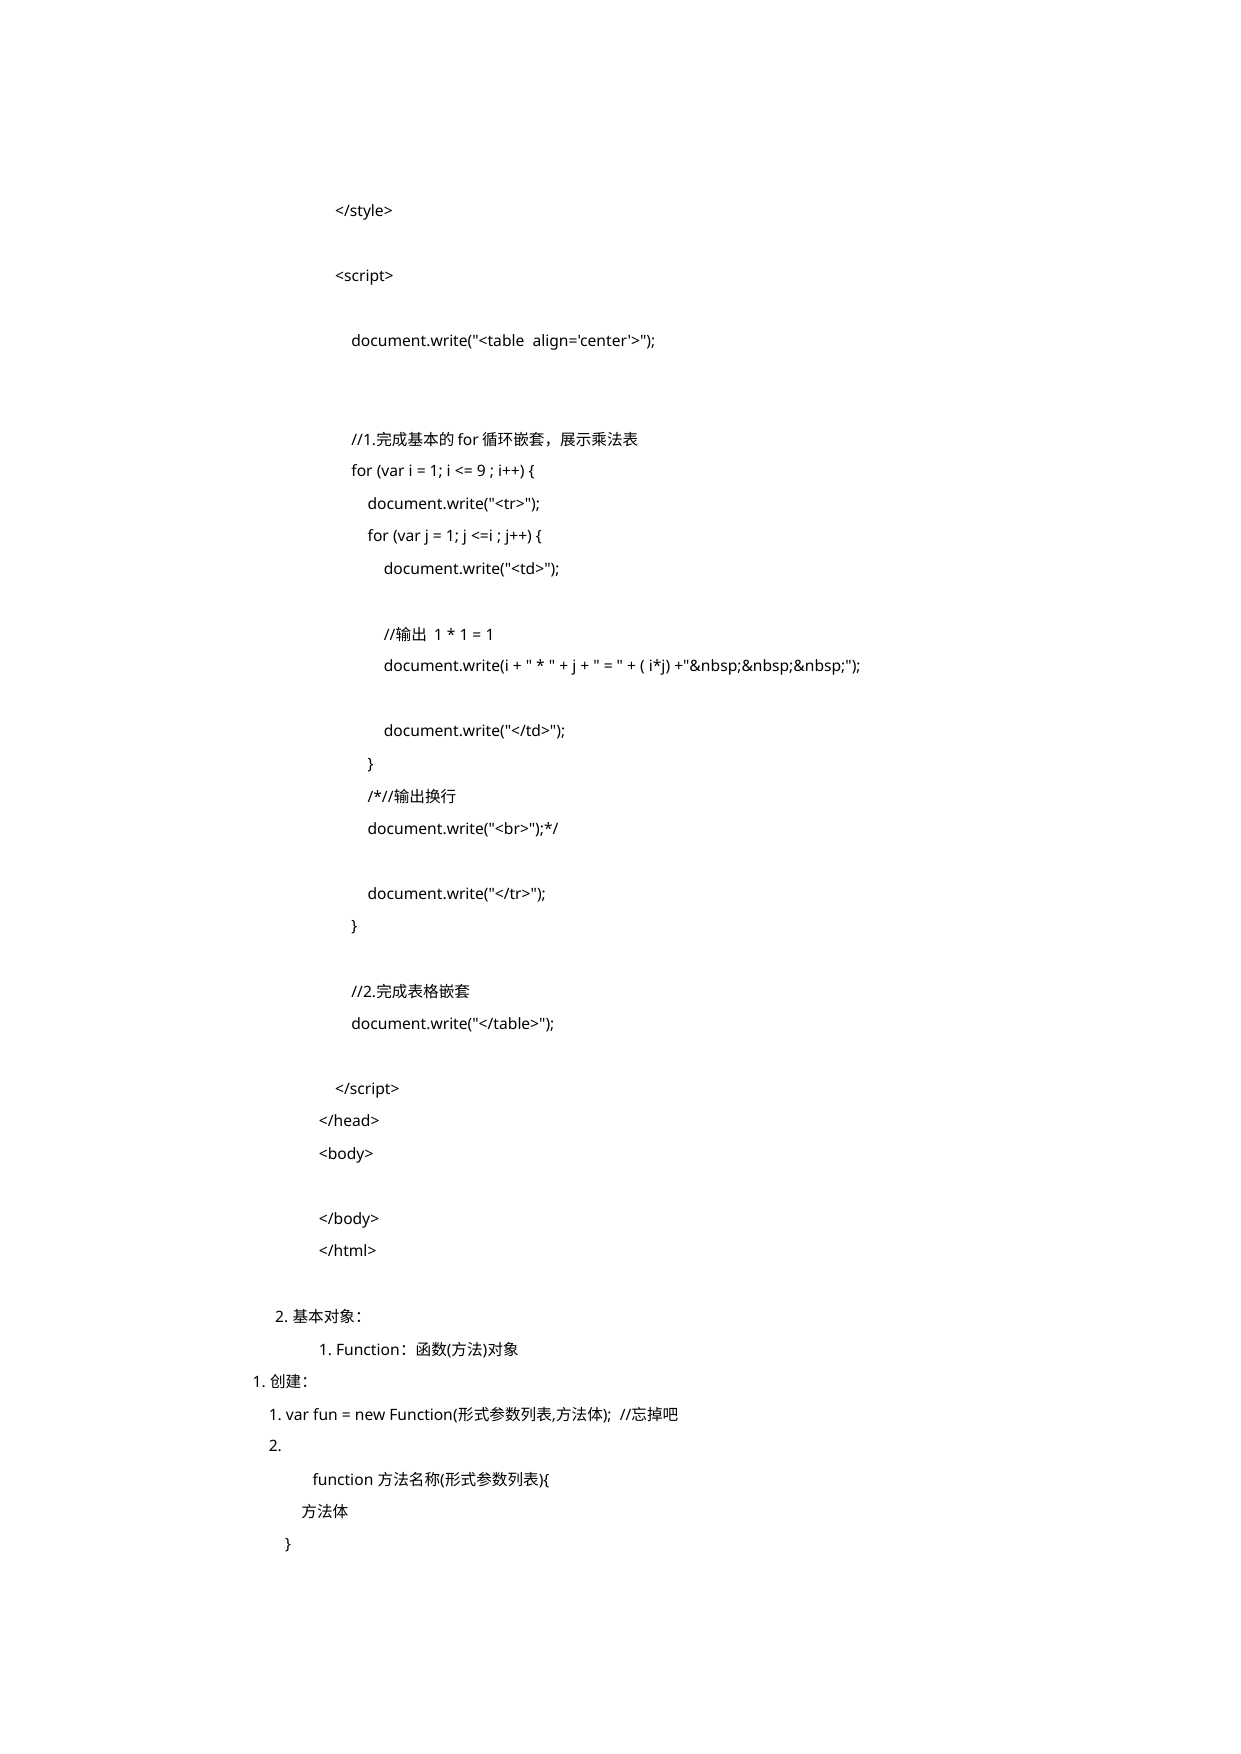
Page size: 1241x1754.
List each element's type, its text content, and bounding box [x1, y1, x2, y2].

text 方法体 [187, 1494, 1053, 1527]
text 1. Function：函数(方法)对象 [187, 1332, 1053, 1364]
text //输出 1 * 1 = 1 [187, 617, 1053, 649]
text 1. var fun = new Function(形式参数列表,方法体); //忘掉吧 [187, 1397, 1053, 1429]
text document.write("</tr>"); [187, 877, 1053, 909]
text </body> [187, 1202, 1053, 1234]
text /*//输出换行 [187, 779, 1053, 812]
text 2. 基本对象： [187, 1299, 1053, 1332]
text } [187, 747, 1053, 779]
text 2. [187, 1429, 1053, 1462]
text 1. 创建： [187, 1364, 1053, 1397]
text <script> [187, 259, 1053, 292]
text document.write("<td>"); [187, 552, 1053, 584]
text <body> [187, 1137, 1053, 1169]
text function 方法名称(形式参数列表){ [187, 1462, 1053, 1494]
text } [187, 1527, 1053, 1559]
text //2.完成表格嵌套 [187, 974, 1053, 1007]
text document.write("</table>"); [187, 1007, 1053, 1039]
text </style> [187, 194, 1053, 227]
text </html> [187, 1234, 1053, 1267]
text document.write("<table align='center'>"); [187, 324, 1053, 357]
text document.write("<br>");*/ [187, 812, 1053, 844]
text document.write(i + " * " + j + " = " + ( i*j) +"&nbsp;&nbsp;&nbsp;"); [187, 649, 1053, 682]
text } [187, 909, 1053, 942]
text for (var j = 1; j <=i ; j++) { [187, 519, 1053, 552]
text document.write("</td>"); [187, 714, 1053, 747]
text </script> [187, 1072, 1053, 1104]
text for (var i = 1; i <= 9 ; i++) { [187, 454, 1053, 487]
text document.write("<tr>"); [187, 487, 1053, 519]
text //1.完成基本的for循环嵌套，展示乘法表 [187, 422, 1053, 454]
text </head> [187, 1104, 1053, 1137]
